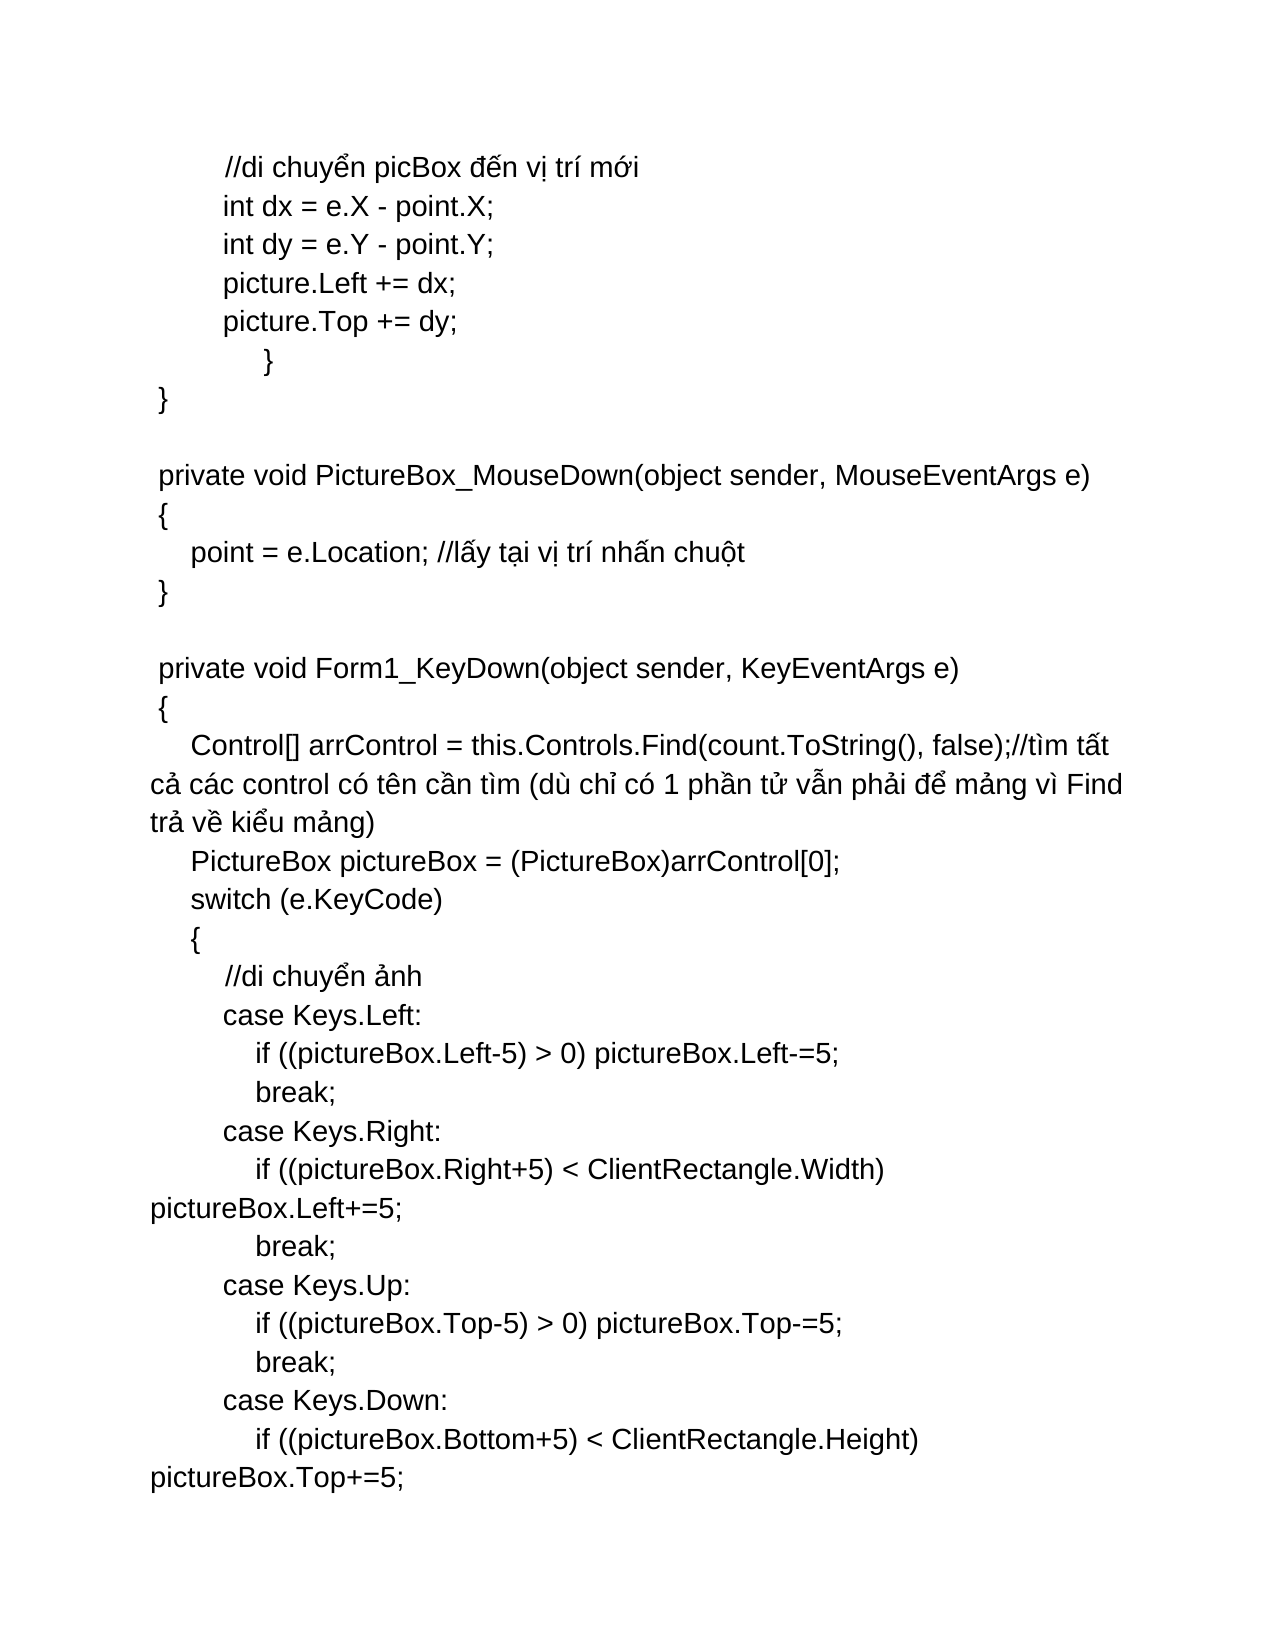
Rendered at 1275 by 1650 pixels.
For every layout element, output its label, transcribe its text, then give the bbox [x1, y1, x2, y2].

text if ((pictureBox.Right+5) < ClientRectangle.Width) pictureBox.Left+=5; [150, 1152, 1125, 1224]
text private void PictureBox_MouseDown(object sender, MouseEventArgs e) [150, 458, 1125, 492]
text break; [150, 1345, 1125, 1378]
text if ((pictureBox.Left-5) > 0) pictureBox.Left-=5; [150, 1036, 1125, 1070]
text } [150, 381, 1125, 415]
text int dy = e.Y - point.Y; [150, 227, 1125, 261]
text //di chuyển picBox đến vị trí mới [150, 150, 1125, 183]
text case Keys.Right: [150, 1113, 1125, 1147]
text if ((pictureBox.Top-5) > 0) pictureBox.Top-=5; [150, 1306, 1125, 1340]
text PictureBox pictureBox = (PictureBox)arrControl[0]; [150, 844, 1125, 877]
text break; [150, 1229, 1125, 1263]
text { [150, 689, 1125, 723]
text case Keys.Up: [150, 1268, 1125, 1301]
text break; [150, 1075, 1125, 1108]
text case Keys.Down: [150, 1383, 1125, 1417]
text case Keys.Left: [150, 998, 1125, 1031]
text Control[] arrControl = this.Controls.Find(count.ToString(), false);//tìm tất cả các control có tên cần tìm (dù chỉ có 1 phần tử vẫn phải để mảng vì Find trả về kiểu mảng) [150, 728, 1125, 839]
text picture.Left += dx; [150, 266, 1125, 299]
text //di chuyển ảnh [150, 959, 1125, 993]
text if ((pictureBox.Bottom+5) < ClientRectangle.Height) pictureBox.Top+=5; [150, 1422, 1125, 1494]
text int dx = e.X - point.X; [150, 188, 1125, 222]
text } [150, 343, 1125, 376]
text } [150, 574, 1125, 607]
text { [150, 497, 1125, 530]
text private void Form1_KeyDown(object sender, KeyEventArgs e) [150, 651, 1125, 684]
text { [150, 921, 1125, 954]
text picture.Top += dy; [150, 304, 1125, 338]
text point = e.Location; //lấy tại vị trí nhấn chuột [150, 535, 1125, 569]
text switch (e.KeyCode) [150, 882, 1125, 916]
